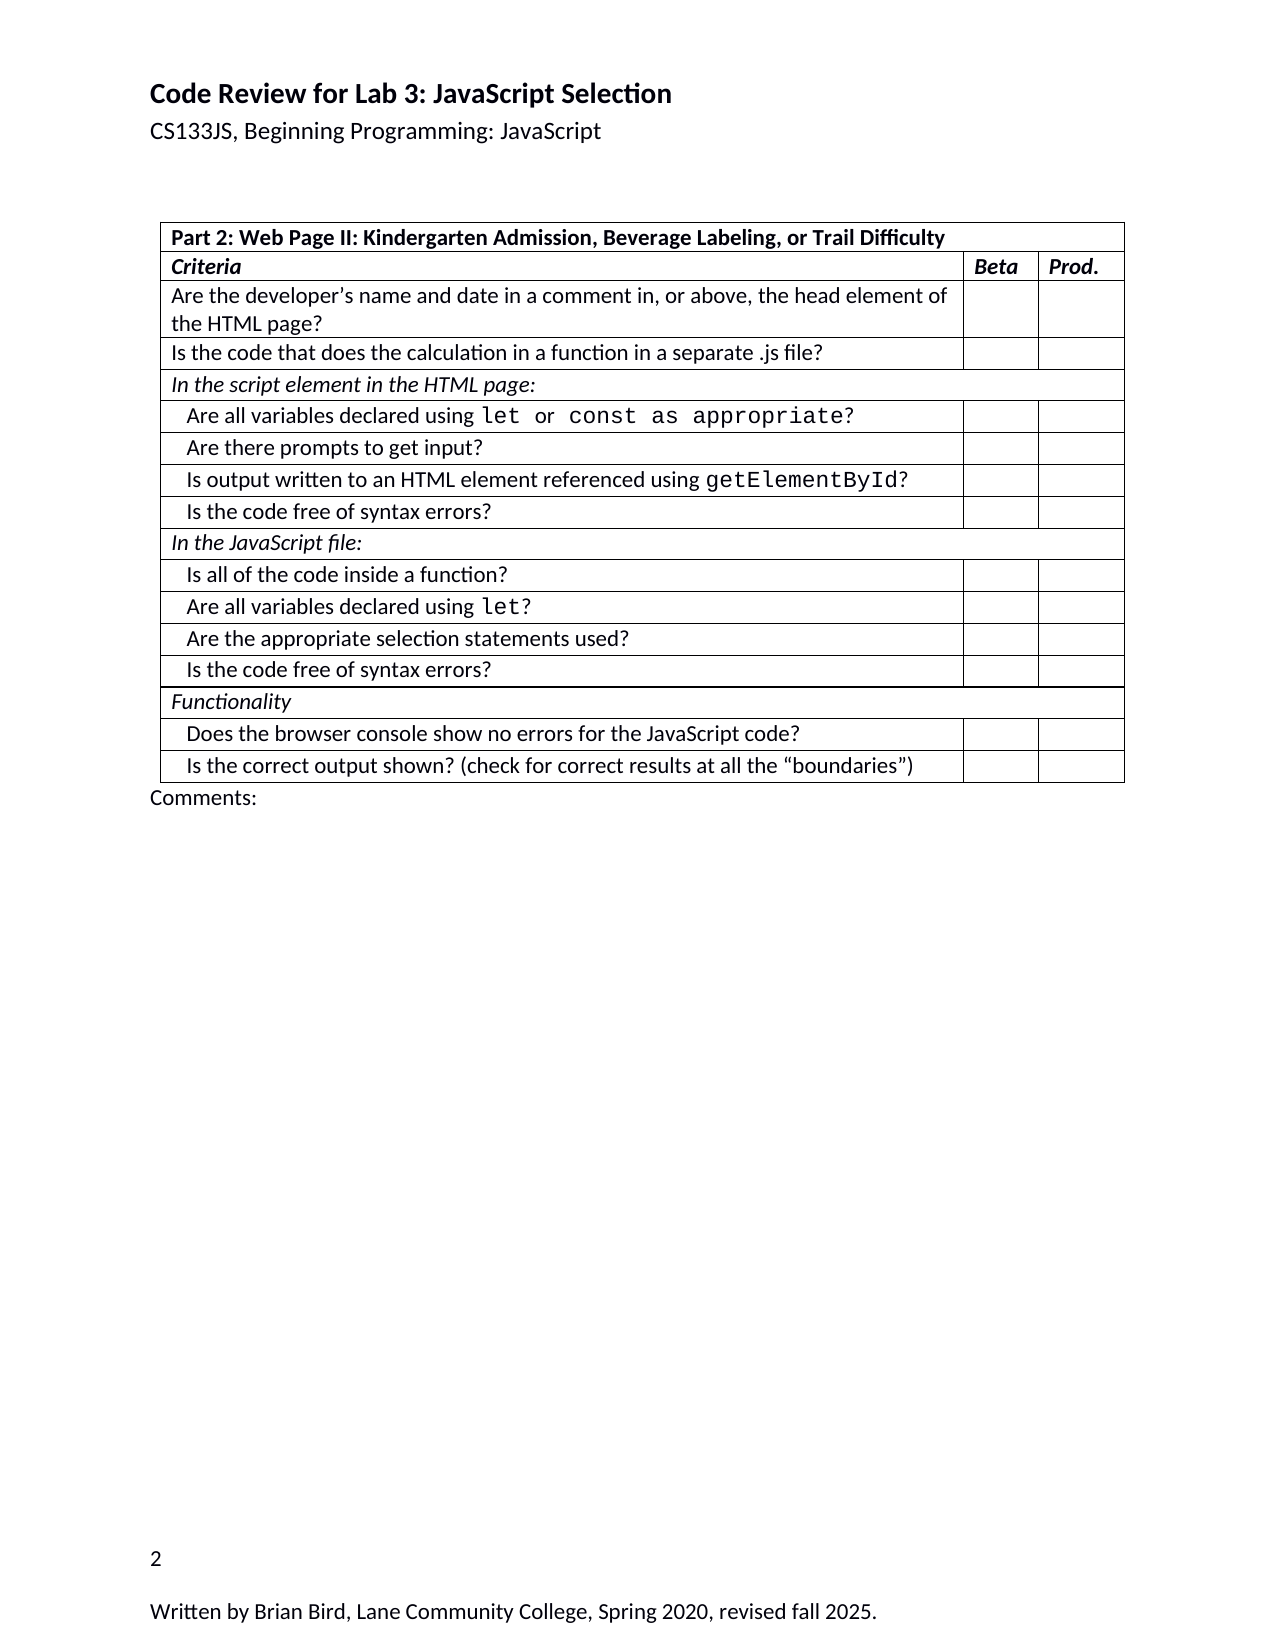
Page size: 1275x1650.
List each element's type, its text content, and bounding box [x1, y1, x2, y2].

table_cell [964, 433, 1038, 464]
table_cell Is the code free of syntax errors? [161, 656, 963, 686]
table_cell [1039, 433, 1124, 464]
table_cell [964, 624, 1038, 654]
table_cell Are all variables declared using let? [161, 592, 963, 623]
table_cell Are there prompts to get input? [161, 433, 963, 464]
table_cell [964, 401, 1038, 432]
table_cell Are all variables declared using let or const as appropriate? [161, 401, 963, 432]
table_header Part 2: Web Page II: Kindergarten Admission, Beverage Labeling, or Trail Difficulty [161, 223, 1124, 251]
table_cell Is all of the code inside a function? [161, 560, 963, 591]
table_cell [1039, 338, 1124, 369]
table_cell Is the code free of syntax errors? [161, 497, 963, 527]
table_cell In the JavaScript file: [161, 529, 1124, 559]
table_cell [964, 592, 1038, 623]
table_cell [964, 751, 1038, 782]
table_cell Is the code that does the calculation in a function in a separate .js file? [161, 338, 963, 369]
table_cell In the script element in the HTML page: [161, 370, 1124, 400]
table_cell Functionality [161, 688, 1124, 718]
table_cell [1039, 751, 1124, 782]
table_cell [964, 656, 1038, 686]
table_cell [964, 560, 1038, 591]
table_cell [1039, 560, 1124, 591]
table_cell Does the browser console show no errors for the JavaScript code? [161, 719, 963, 750]
table_cell [1039, 719, 1124, 750]
table_cell Is the correct output shown? (check for correct results at all the “boundaries”) [161, 751, 963, 782]
table_cell Prod. [1039, 252, 1124, 280]
text Comments: [150, 783, 1125, 811]
table_cell [964, 338, 1038, 369]
table_cell Are the developer’s name and date in a comment in, or above, the head element of the HTML page? [161, 281, 963, 337]
table_cell [1039, 401, 1124, 432]
table_cell [964, 719, 1038, 750]
table_cell [1039, 497, 1124, 527]
table_cell Are the appropriate selection statements used? [161, 624, 963, 654]
table_cell [964, 281, 1038, 337]
table_cell [1039, 624, 1124, 654]
table_cell Criteria [161, 252, 963, 280]
table_cell [1039, 281, 1124, 337]
table_cell Is output written to an HTML element referenced using getElementById? [161, 465, 963, 496]
table_cell [1039, 465, 1124, 496]
table_cell [964, 497, 1038, 527]
table_cell [1039, 592, 1124, 623]
table_cell Beta [964, 252, 1038, 280]
table_cell [964, 465, 1038, 496]
table_cell [1039, 656, 1124, 686]
